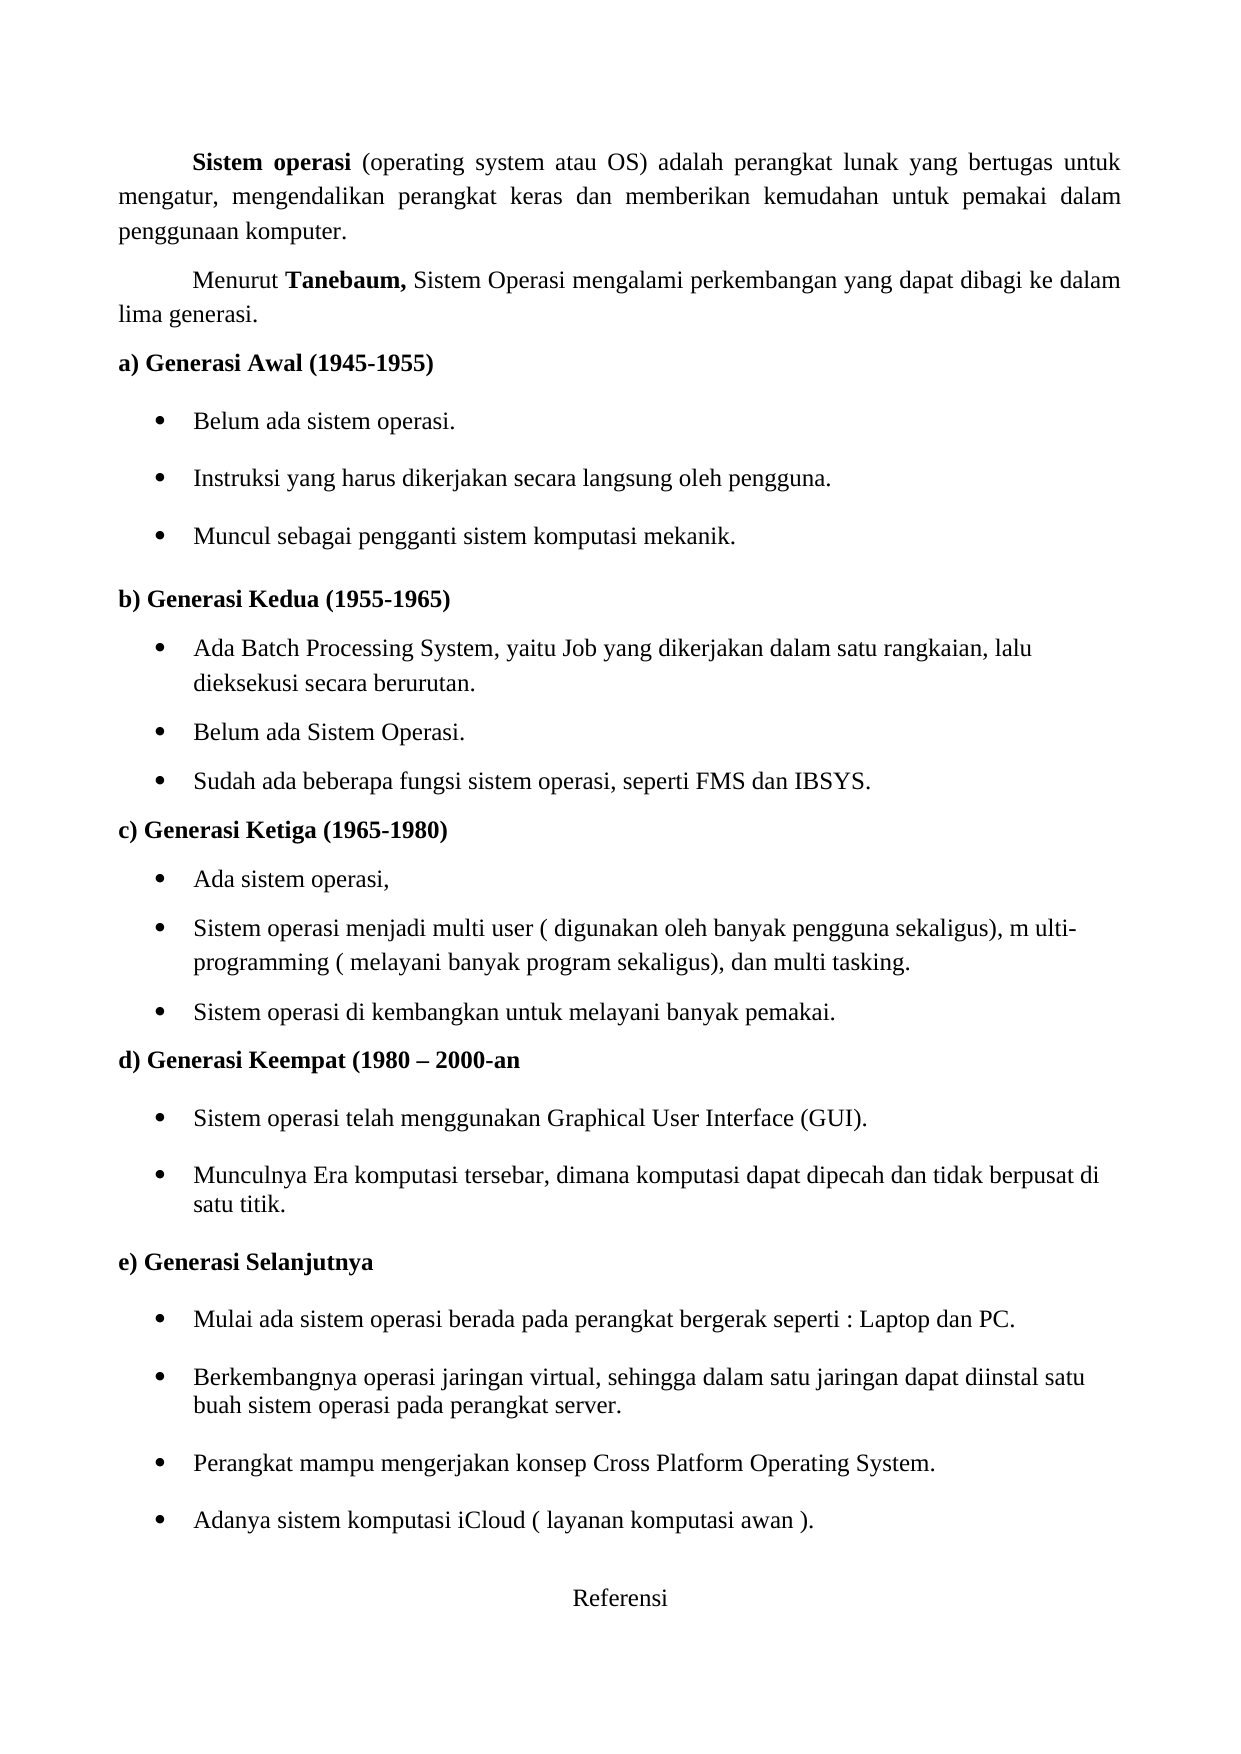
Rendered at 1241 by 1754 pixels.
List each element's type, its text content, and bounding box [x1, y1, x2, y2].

list Berkembangnya operasi jaringan virtual, sehingga dalam satu jaringan dapat diinstal satu buah sistem operasi pada perangkat server. [156, 1362, 1122, 1419]
list Sistem operasi di kembangkan untuk melayani banyak pemakai. [156, 997, 1122, 1025]
list Sistem operasi telah menggunakan Graphical User Interface (GUI). [156, 1103, 1122, 1132]
list Belum ada Sistem Operasi. [156, 717, 1122, 746]
list Instruksi yang harus dikerjakan secara langsung oleh pengguna. [156, 463, 1122, 492]
list Belum ada sistem operasi. [156, 406, 1122, 435]
list Ada sistem operasi, [156, 864, 1122, 893]
text e) Generasi Selanjutnya [118, 1247, 1122, 1276]
list Sistem operasi menjadi multi user ( digunakan oleh banyak pengguna sekaligus), m ulti-programming ( melayani banyak program sekaligus), dan multi tasking. [156, 913, 1122, 976]
text b) Generasi Kedua (1955-1965) [118, 550, 1122, 613]
text c) Generasi Ketiga (1965-1980) [118, 815, 1122, 844]
text a) Generasi Awal (1945-1955) [118, 348, 1122, 377]
list Perangkat mampu mengerjakan konsep Cross Platform Operating System. [156, 1448, 1122, 1477]
text Menurut Tanebaum, Sistem Operasi mengalami perkembangan yang dapat dibagi ke dalam lima generasi. [118, 265, 1122, 328]
text d) Generasi Keempat (1980 – 2000-an [118, 1046, 1122, 1074]
text Sistem operasi (operating system atau OS) adalah perangkat lunak yang bertugas untuk mengatur, mengendalikan perangkat keras dan memberikan kemudahan untuk pemakai dalam penggunaan komputer. [118, 147, 1122, 244]
list Muncul sebagai pengganti sistem komputasi mekanik. [156, 521, 1122, 550]
list Adanya sistem komputasi iCloud ( layanan komputasi awan ). [156, 1506, 1122, 1534]
list Ada Batch Processing System, yaitu Job yang dikerjakan dalam satu rangkaian, lalu dieksekusi secara berurutan. [156, 633, 1122, 696]
list Sudah ada beberapa fungsi sistem operasi, seperti FMS dan IBSYS. [156, 766, 1122, 794]
list Munculnya Era komputasi tersebar, dimana komputasi dapat dipecah dan tidak berpusat di satu titik. [156, 1161, 1122, 1218]
text Referensi [118, 1583, 1122, 1612]
list Mulai ada sistem operasi berada pada perangkat bergerak seperti : Laptop dan PC. [156, 1304, 1122, 1333]
